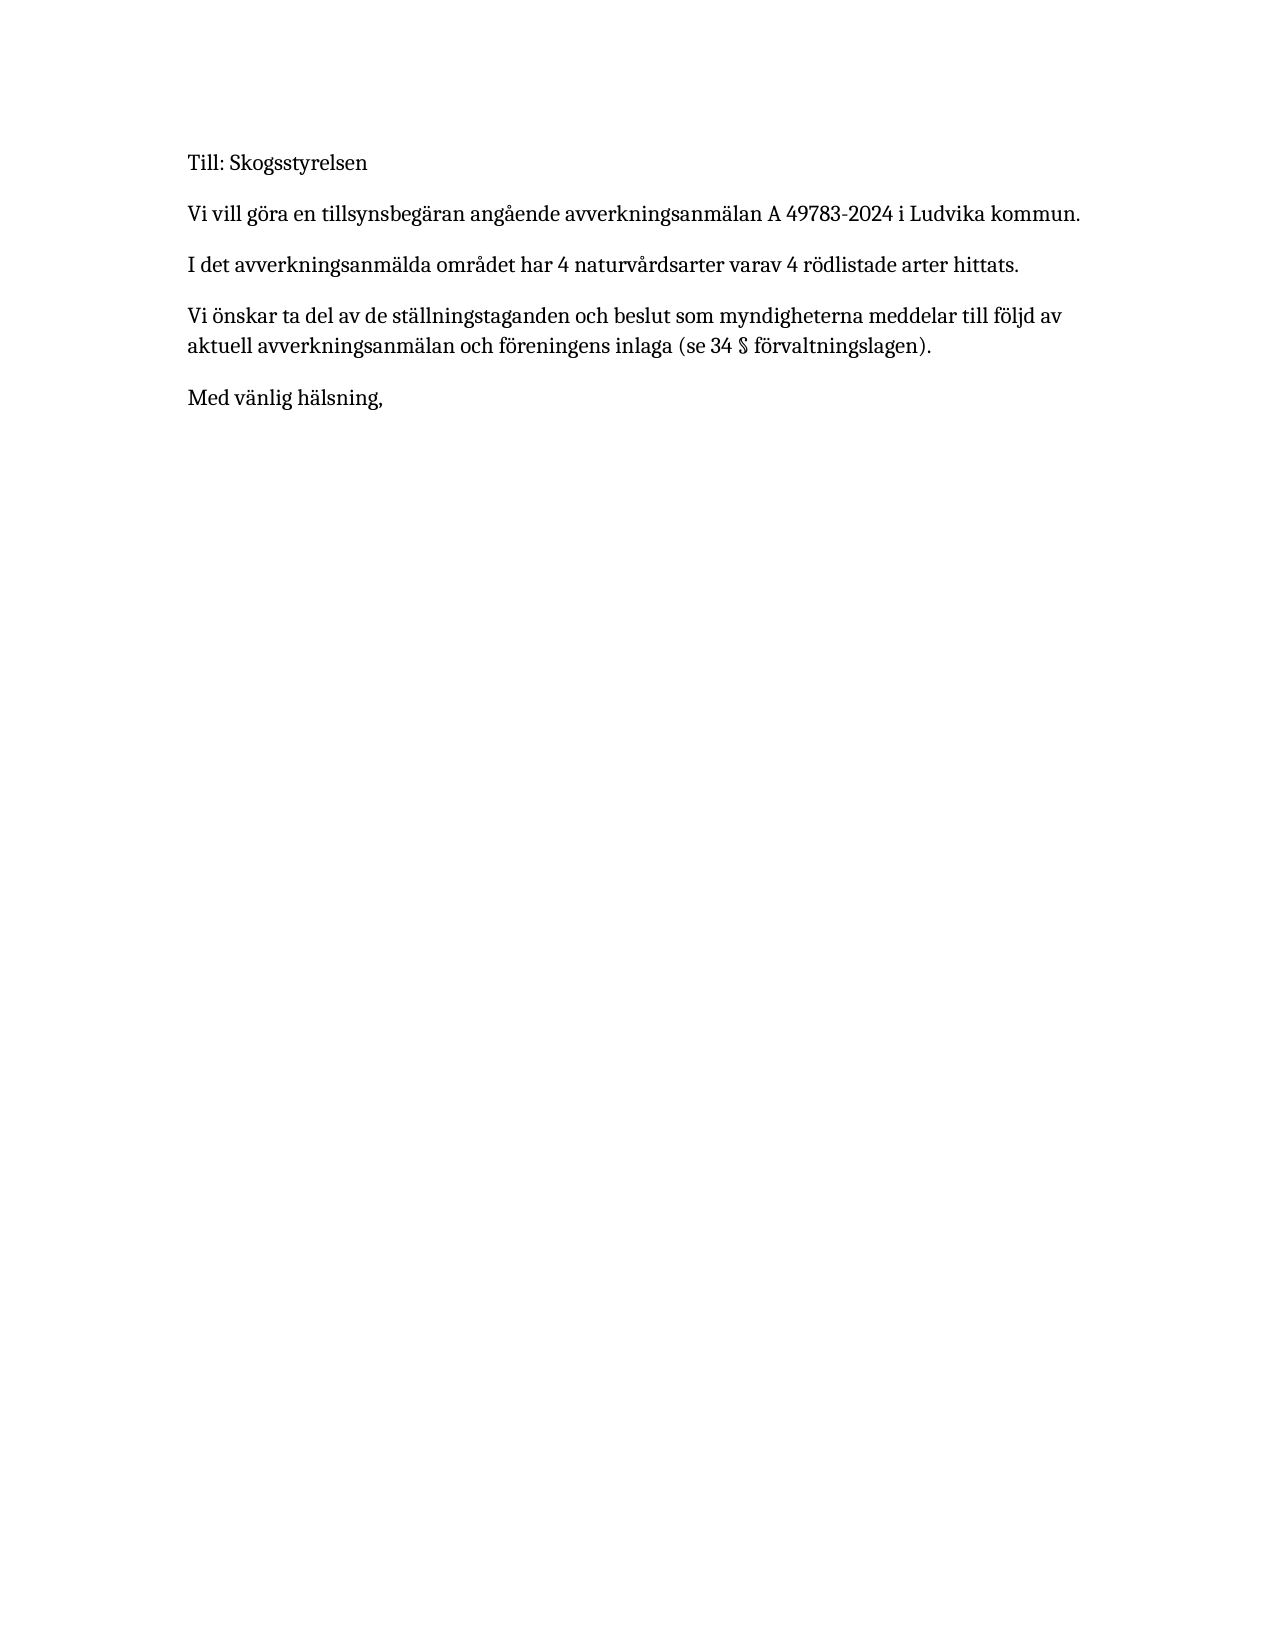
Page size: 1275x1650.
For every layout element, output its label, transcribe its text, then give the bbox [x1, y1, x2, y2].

text I det avverkningsanmälda området har 4 naturvårdsarter varav 4 rödlistade arter hittats. [187, 252, 1087, 278]
text Till: Skogsstyrelsen [187, 150, 1087, 176]
text Med vänlig hälsning, [187, 384, 1087, 441]
text Vi önskar ta del av de ställningstaganden och beslut som myndigheterna meddelar till följd av aktuell avverkningsanmälan och föreningens inlaga (se 34 § förvaltningslagen). [187, 303, 1087, 360]
text Vi vill göra en tillsynsbegäran angående avverkningsanmälan A 49783-2024 i Ludvika kommun. [187, 201, 1087, 227]
